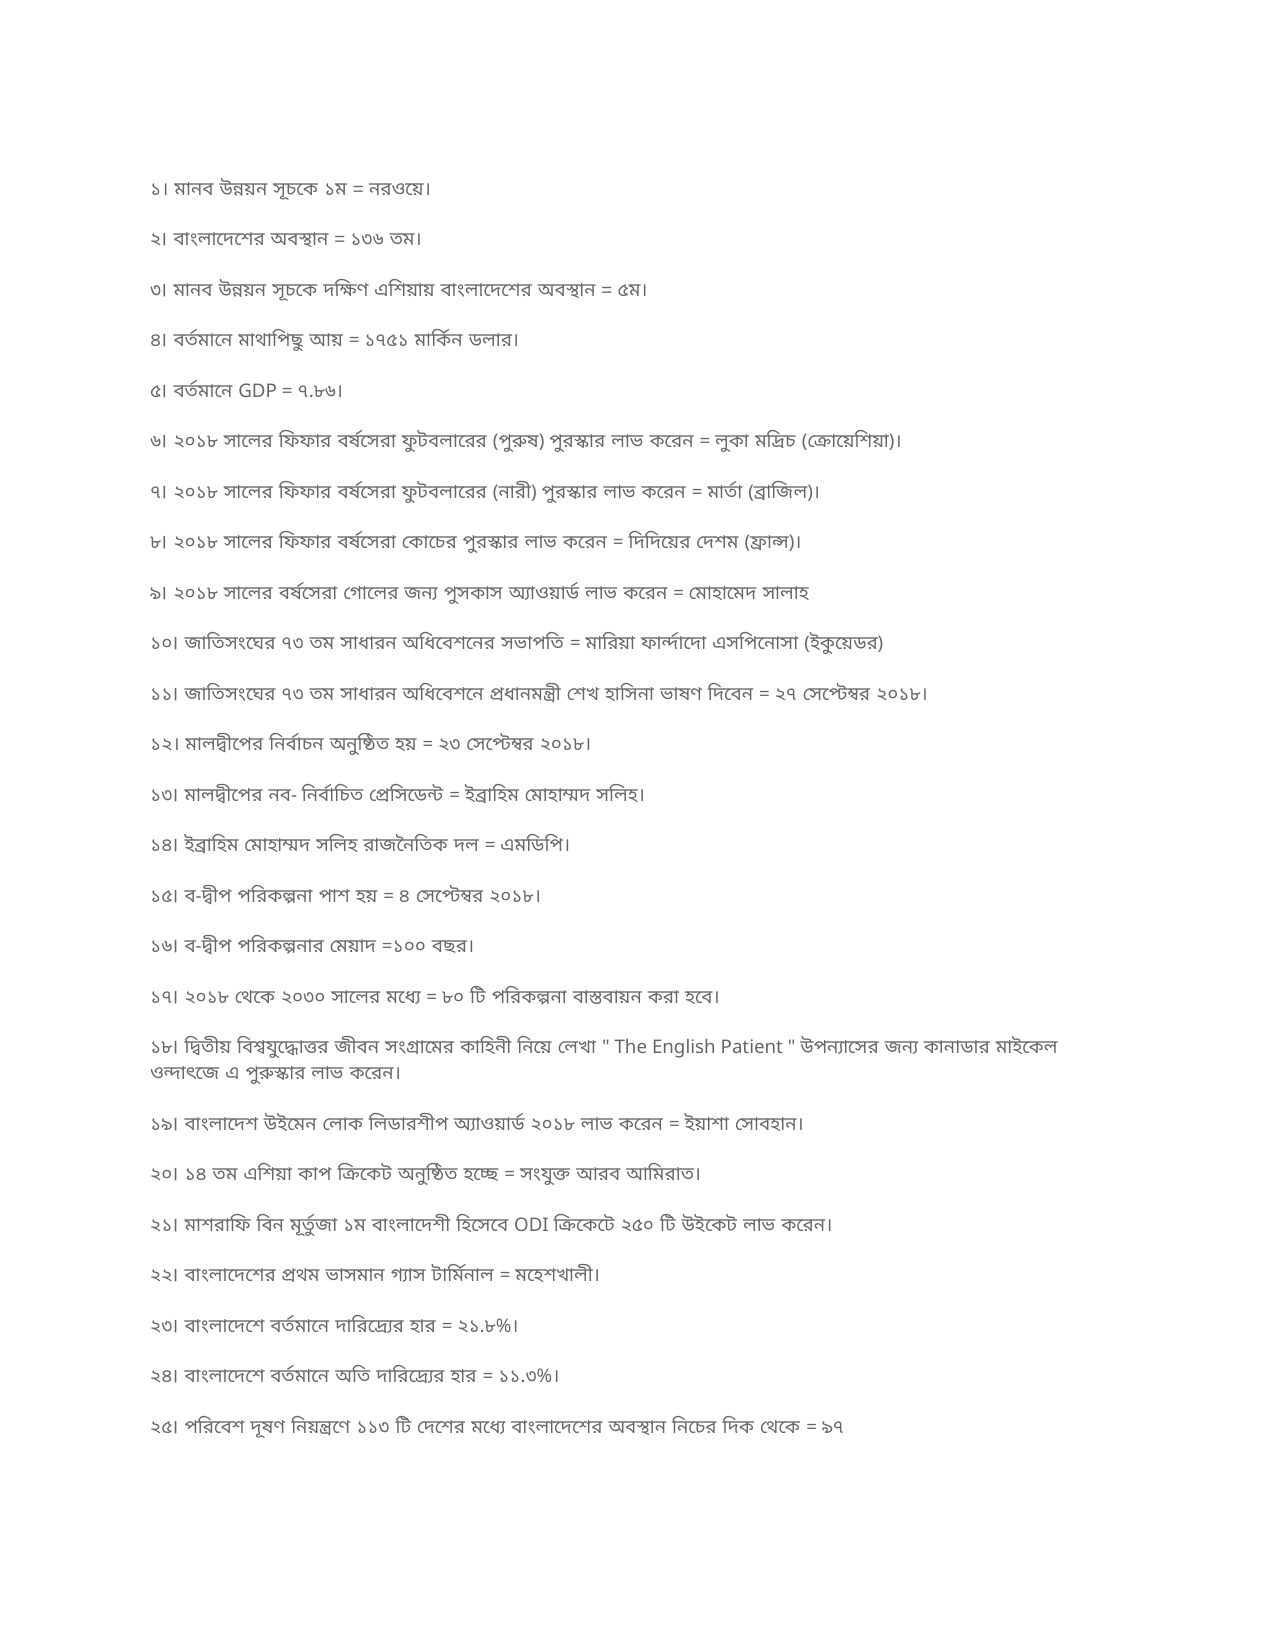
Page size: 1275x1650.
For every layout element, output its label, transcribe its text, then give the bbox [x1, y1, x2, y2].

text ৬। ২০১৮ সালের ফিফার বর্ষসেরা ফুটবলারের (পুরুষ) পুরস্কার লাভ করেন = লুকা মদ্রিচ (ক্রোয়েশিয়া)। [150, 428, 1125, 453]
text ১৮। দ্বিতীয় বিশ্বযুদ্ধোত্তর জীবন সংগ্রামের কাহিনী নিয়ে লেখা " The English Patient " উপন্যাসের জন্য কানাডার মাইকেল ওন্দাৎজে এ পুরুস্কার লাভ করেন। [150, 1034, 1125, 1085]
text ১। মানব উন্নয়ন সূচকে ১ম = নরওয়ে। [150, 175, 1125, 201]
text ২। বাংলাদেশের অবস্থান = ১৩৬ তম। [150, 226, 1125, 251]
text ১৩। মালদ্বীপের নব- নির্বাচিত প্রেসিডেন্ট = ইব্রাহিম মোহাম্মদ সলিহ। [150, 781, 1125, 807]
text ১০। জাতিসংঘের ৭৩ তম সাধারন অধিবেশনের সভাপতি = মারিয়া ফার্ন্দাদো এসপিনোসা (ইকুয়েডর) [150, 630, 1125, 655]
text ২১। মাশরাফি বিন মূর্তুজা ১ম বাংলাদেশী হিসেবে ODI ক্রিকেটে ২৫০ টি উইকেট লাভ করেন। [150, 1211, 1125, 1236]
text ৯। ২০১৮ সালের বর্ষসেরা গোলের জন্য পুসকাস অ্যাওয়ার্ড লাভ করেন = মোহামেদ সালাহ [150, 579, 1125, 605]
text ১১। জাতিসংঘের ৭৩ তম সাধারন অধিবেশনে প্রধানমন্ত্রী শেখ হাসিনা ভাষণ দিবেন = ২৭ সেপ্টেম্বর ২০১৮। [150, 680, 1125, 706]
text ১৪। ইব্রাহিম মোহাম্মদ সলিহ রাজনৈতিক দল = এমডিপি। [150, 832, 1125, 857]
text ২৪। বাংলাদেশে বর্তমানে অতি দারিদ্র্যের হার = ১১.৩%। [150, 1362, 1125, 1388]
text ২২। বাংলাদেশের প্রথম ভাসমান গ্যাস টার্মিনাল = মহেশখালী। [150, 1261, 1125, 1287]
text ১৬। ব-দ্বীপ পরিকল্পনার মেয়াদ =১০০ বছর। [150, 933, 1125, 958]
text ৭। ২০১৮ সালের ফিফার বর্ষসেরা ফুটবলারের (নারী) পুরস্কার লাভ করেন = মার্তা (ব্রাজিল)। [150, 478, 1125, 504]
text ৩। মানব উন্নয়ন সূচকে দক্ষিণ এশিয়ায় বাংলাদেশের অবস্থান = ৫ম। [150, 276, 1125, 302]
text ১২। মালদ্বীপের নির্বাচন অনুষ্ঠিত হয় = ২৩ সেপ্টেম্বর ২০১৮। [150, 731, 1125, 756]
text ৪। বর্তমানে মাথাপিছু আয় = ১৭৫১ মার্কিন ডলার। [150, 327, 1125, 352]
text ৫। বর্তমানে GDP = ৭.৮৬। [150, 377, 1125, 403]
text ৮। ২০১৮ সালের ফিফার বর্ষসেরা কোচের পুরস্কার লাভ করেন = দিদিয়ের দেশম (ফ্রান্স)। [150, 529, 1125, 554]
text ১৯। বাংলাদেশ উইমেন লোক লিডারশীপ অ্যাওয়ার্ড ২০১৮ লাভ করেন = ইয়াশা সোবহান। [150, 1110, 1125, 1135]
text ২৩। বাংলাদেশে বর্তমানে দারিদ্র্যের হার = ২১.৮%। [150, 1312, 1125, 1337]
text ১৭। ২০১৮ থেকে ২০৩০ সালের মধ্যে = ৮০ টি পরিকল্পনা বাস্তবায়ন করা হবে। [150, 983, 1125, 1009]
text ২০। ১৪ তম এশিয়া কাপ ক্রিকেট অনুষ্ঠিত হচ্ছে = সংযুক্ত আরব আমিরাত। [150, 1160, 1125, 1186]
text ১৫। ব-দ্বীপ পরিকল্পনা পাশ হয় = ৪ সেপ্টেম্বর ২০১৮। [150, 882, 1125, 908]
text ২৫। পরিবেশ দূষণ নিয়ন্ত্রণে ১১৩ টি দেশের মধ্যে বাংলাদেশের অবস্থান নিচের দিক থেকে = ৯৭ [150, 1413, 1125, 1438]
